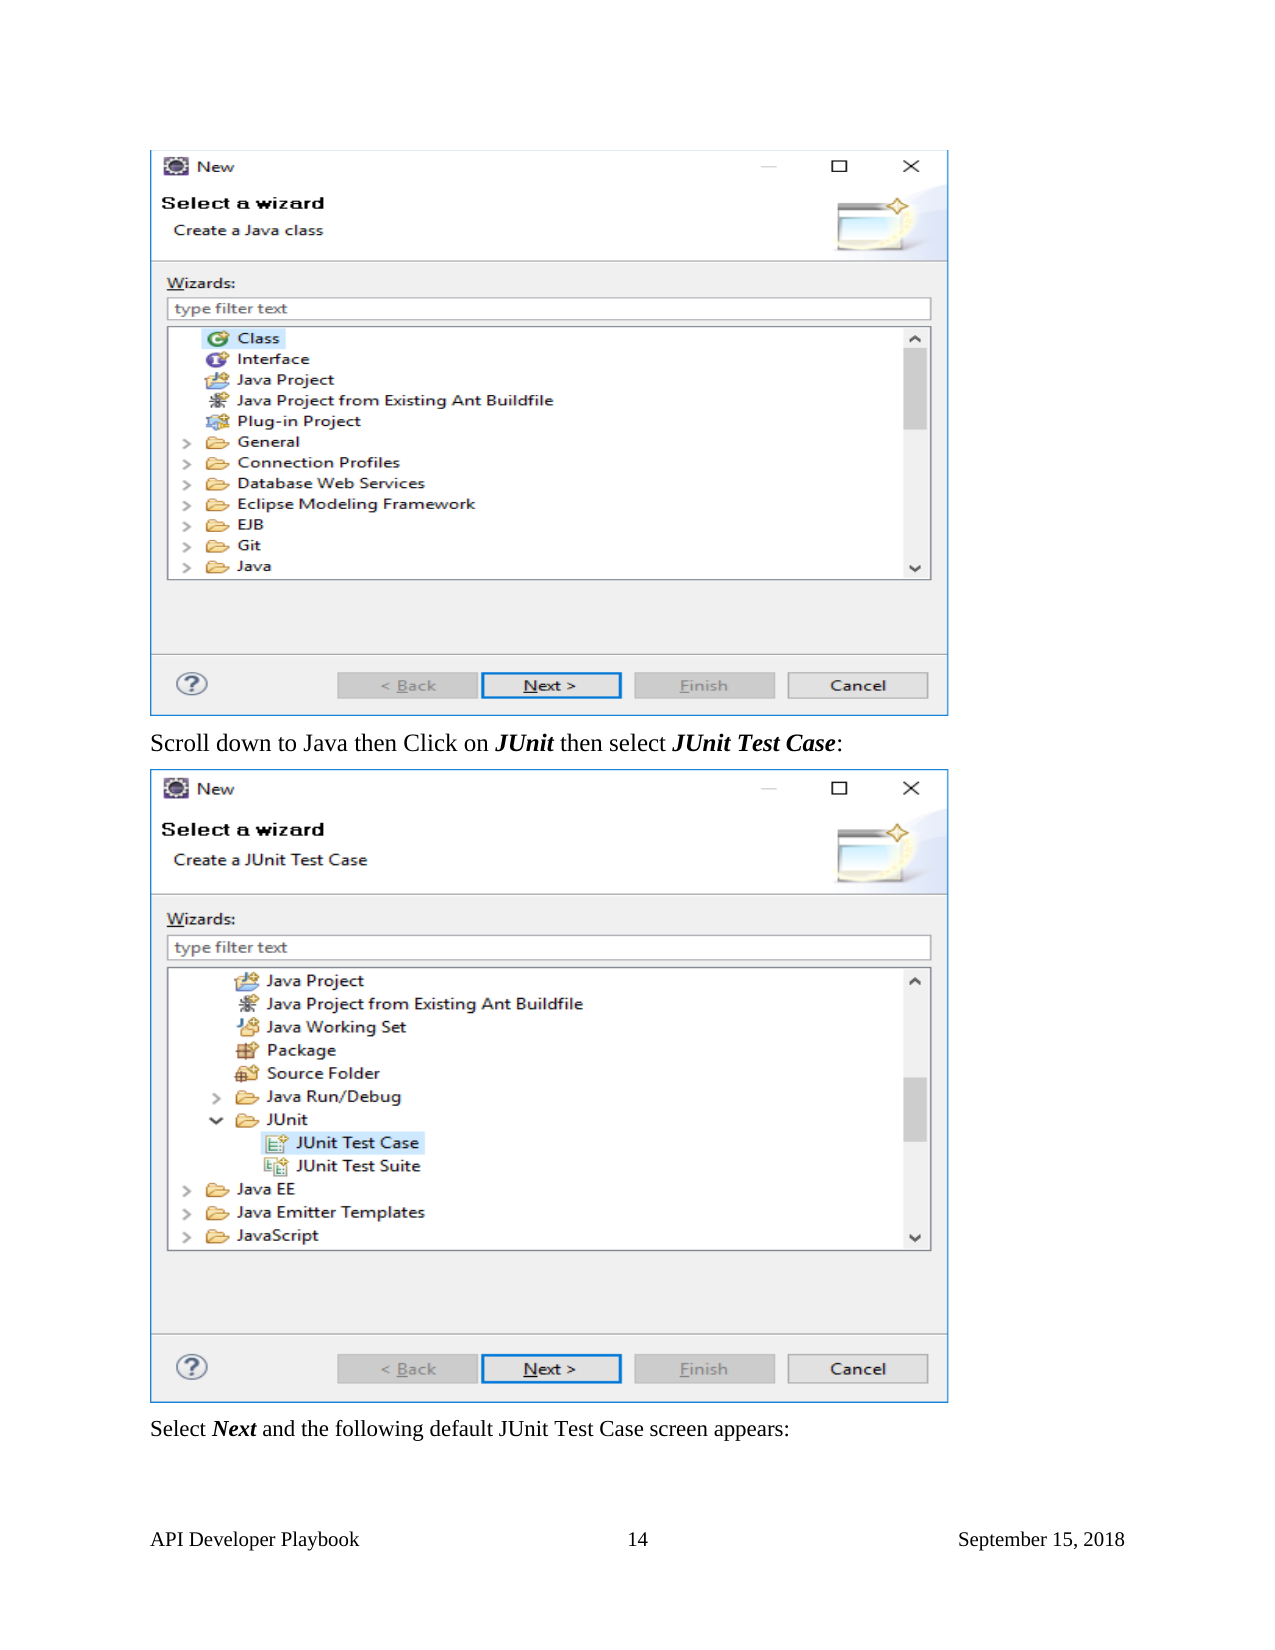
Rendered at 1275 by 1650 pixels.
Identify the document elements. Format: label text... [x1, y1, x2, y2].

picture [150, 150, 949, 716]
text Scroll down to Java then Click on JUnit then select JUnit Test Case: [150, 728, 1125, 757]
picture [150, 769, 949, 1403]
text Select Next and the following default JUnit Test Case screen appears: [150, 1415, 1125, 1441]
